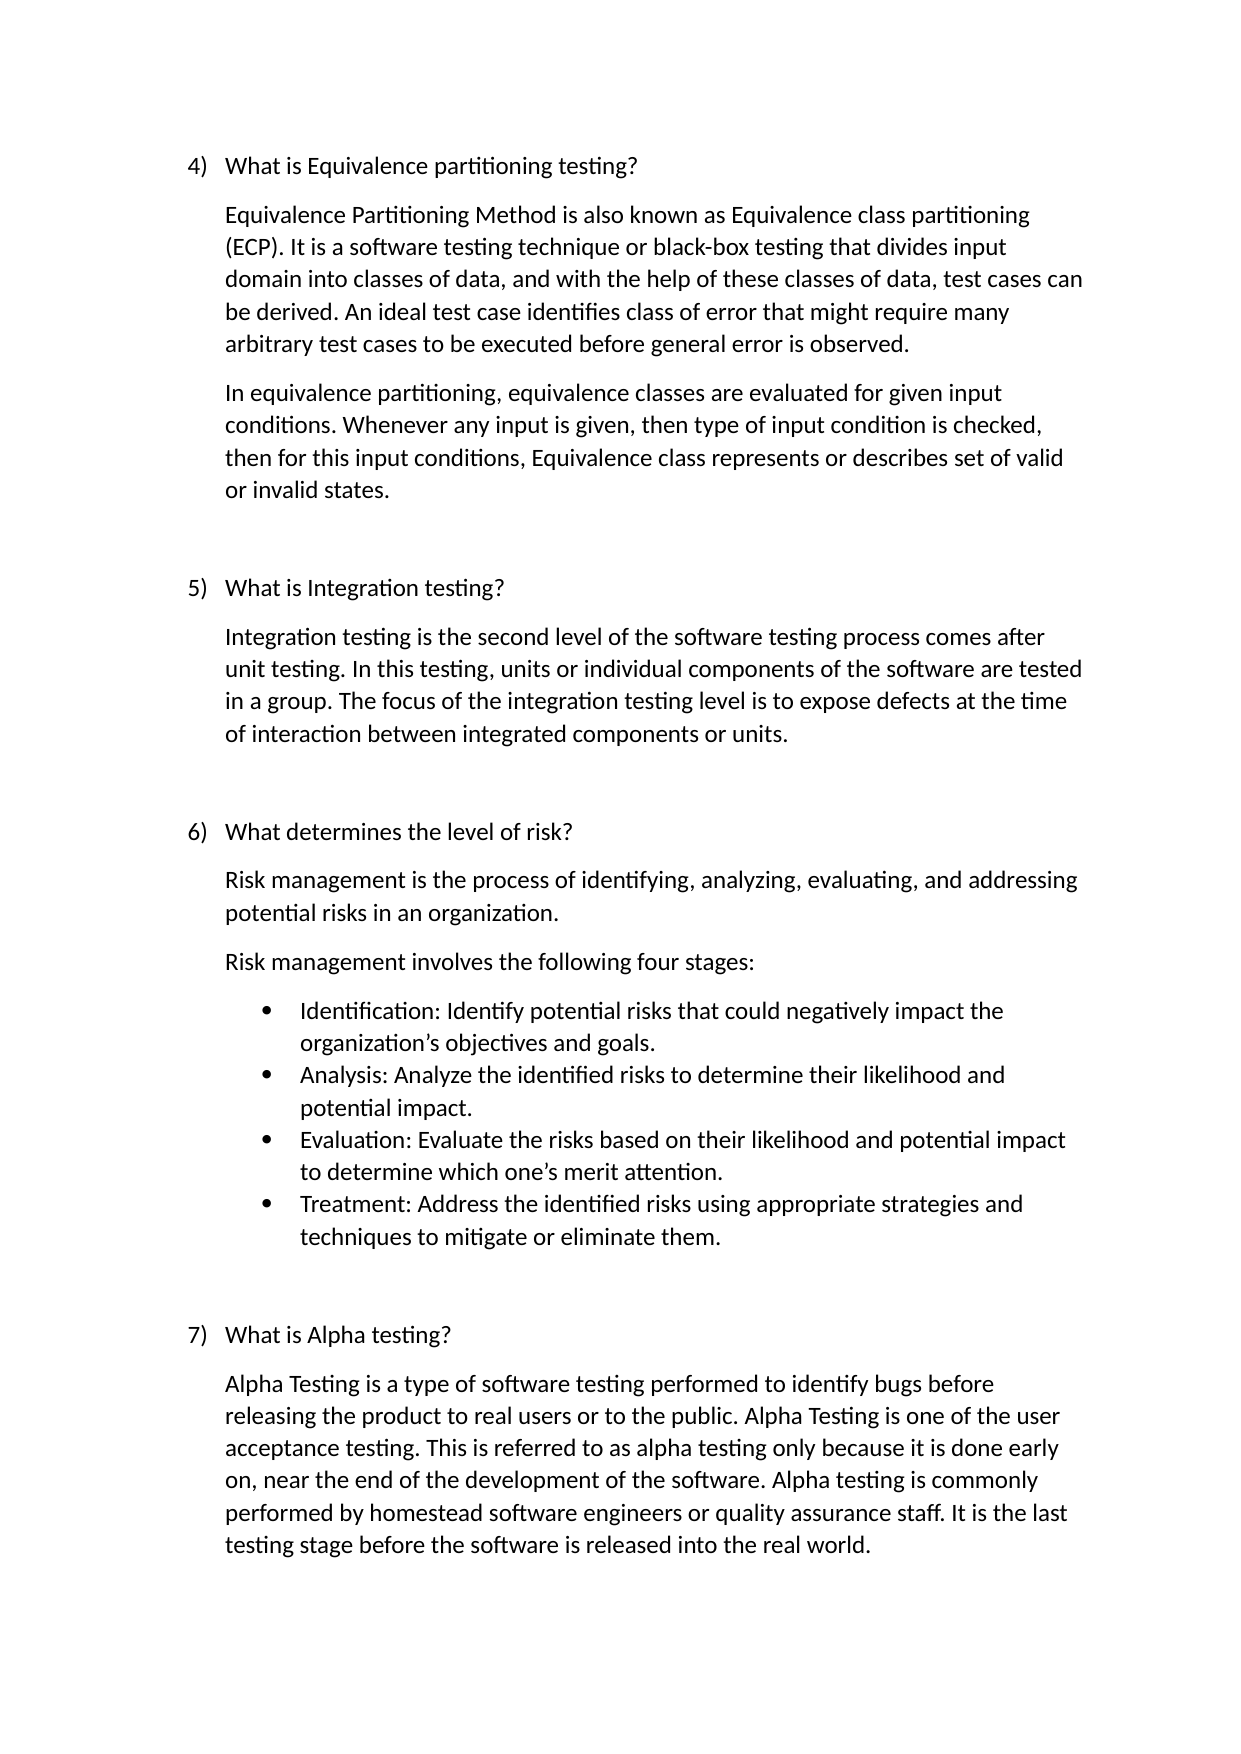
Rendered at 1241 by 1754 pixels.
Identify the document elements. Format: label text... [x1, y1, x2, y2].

text Equivalence Partitioning Method is also known as Equivalence class partitioning (ECP). It is a software testing technique or black-box testing that divides input domain into classes of data, and with the help of these classes of data, test cases can be derived. An ideal test case identifies class of error that might require many arbitrary test cases to be executed before general error is observed. [225, 199, 1090, 359]
text Risk management is the process of identifying, analyzing, evaluating, and addressing potential risks in an organization. [225, 864, 1090, 927]
text Risk management involves the following four stages: [225, 946, 1090, 976]
text Integration testing is the second level of the software testing process comes after unit testing. In this testing, units or individual components of the software are tested in a group. The focus of the integration testing level is to expose defects at the time of interaction between integrated components or units. [225, 621, 1090, 748]
text In equivalence partitioning, equivalence classes are evaluated for given input conditions. Whenever any input is given, then type of input condition is checked, then for this input conditions, Equivalence class represents or describes set of valid or invalid states. [225, 377, 1090, 504]
list Identification: Identify potential risks that could negatively impact the organization’s objectives and goals. [262, 995, 1090, 1058]
list What is Integration testing? [187, 572, 1090, 602]
list What determines the level of risk? [187, 816, 1090, 846]
list Analysis: Analyze the identified risks to determine their likelihood and potential impact. [262, 1059, 1090, 1122]
list Treatment: Address the identified risks using appropriate strategies and techniques to mitigate or eliminate them. [262, 1188, 1090, 1251]
list What is Alpha testing? [187, 1319, 1090, 1349]
text Alpha Testing is a type of software testing performed to identify bugs before releasing the product to real users or to the public. Alpha Testing is one of the user acceptance testing. This is referred to as alpha testing only because it is done early on, near the end of the development of the software. Alpha testing is commonly performed by homestead software engineers or quality assurance staff. It is the last testing stage before the software is released into the real world. [225, 1368, 1090, 1560]
list Evaluation: Evaluate the risks based on their likelihood and potential impact to determine which one’s merit attention. [262, 1124, 1090, 1187]
list What is Equivalence partitioning testing? [187, 150, 1090, 181]
